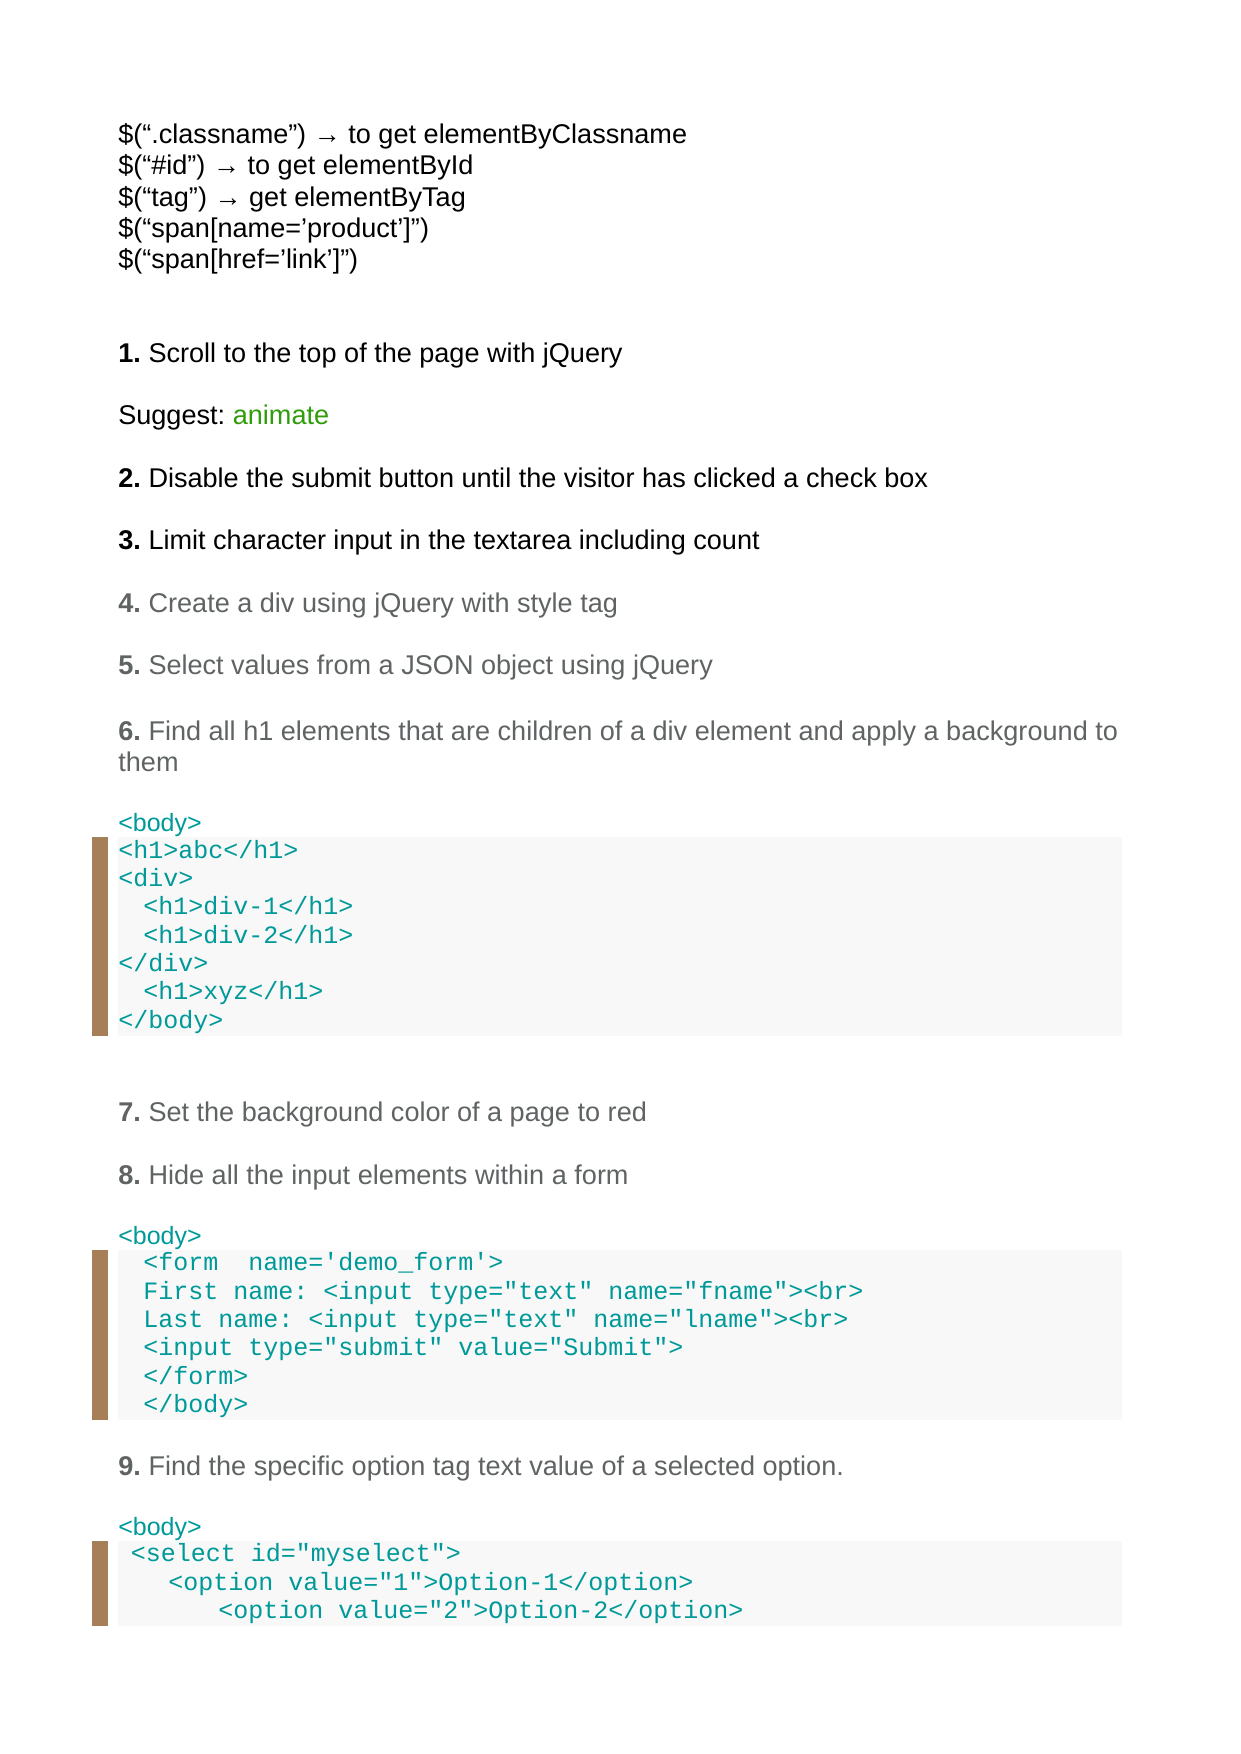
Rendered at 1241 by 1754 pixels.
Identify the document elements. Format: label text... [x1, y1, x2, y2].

text First name: <input type="text" name="fname"><br> [118, 1278, 1122, 1307]
text $(“tag”) → get elementByTag [118, 181, 1122, 212]
text $(“span[href=’link’]”) [118, 243, 1122, 274]
text $(“span[name=’product’]”) [118, 212, 1122, 243]
text <form name='demo_form'> [118, 1250, 1122, 1278]
text <h1>abc</h1> [118, 837, 1122, 866]
text <h1>div-2</h1> [118, 922, 1122, 951]
text <option value="2">Option-2</option> [118, 1597, 1122, 1626]
text 7. Set the background color of a page to red [118, 1096, 1122, 1127]
text <input type="submit" value="Submit"> [118, 1335, 1122, 1363]
text 8. Hide all the input elements within a form [118, 1159, 1122, 1190]
text <body> [118, 808, 1122, 837]
text </body> [118, 1007, 1122, 1036]
text 5. Select values from a JSON object using jQuery [118, 649, 1122, 681]
text 9. Find the specific option tag text value of a selected option. [118, 1449, 1122, 1481]
text <h1>xyz</h1> [118, 979, 1122, 1007]
text <h1>div-1</h1> [118, 894, 1122, 922]
text 4. Create a div using jQuery with style tag [118, 587, 1122, 618]
text </body> [118, 1392, 1122, 1420]
text 1. Scroll to the top of the page with jQuery [118, 337, 1122, 368]
text $(“.classname”) → to get elementByClassname [118, 118, 1122, 149]
text Last name: <input type="text" name="lname"><br> [118, 1307, 1122, 1335]
text $(“#id”) → to get elementById [118, 149, 1122, 181]
text 2. Disable the submit button until the visitor has clicked a check box [118, 462, 1122, 493]
text <select id="myselect"> [118, 1541, 1122, 1569]
text <div> [118, 866, 1122, 894]
text </div> [118, 951, 1122, 979]
text <option value="1">Option-1</option> [118, 1569, 1122, 1597]
text <body> [118, 1512, 1122, 1541]
text 6. Find all h1 elements that are children of a div element and apply a background to them [118, 715, 1122, 777]
text <body> [118, 1221, 1122, 1250]
text </form> [118, 1363, 1122, 1392]
text Suggest: animate [118, 399, 1122, 431]
text 3. Limit character input in the textarea including count [118, 524, 1122, 556]
